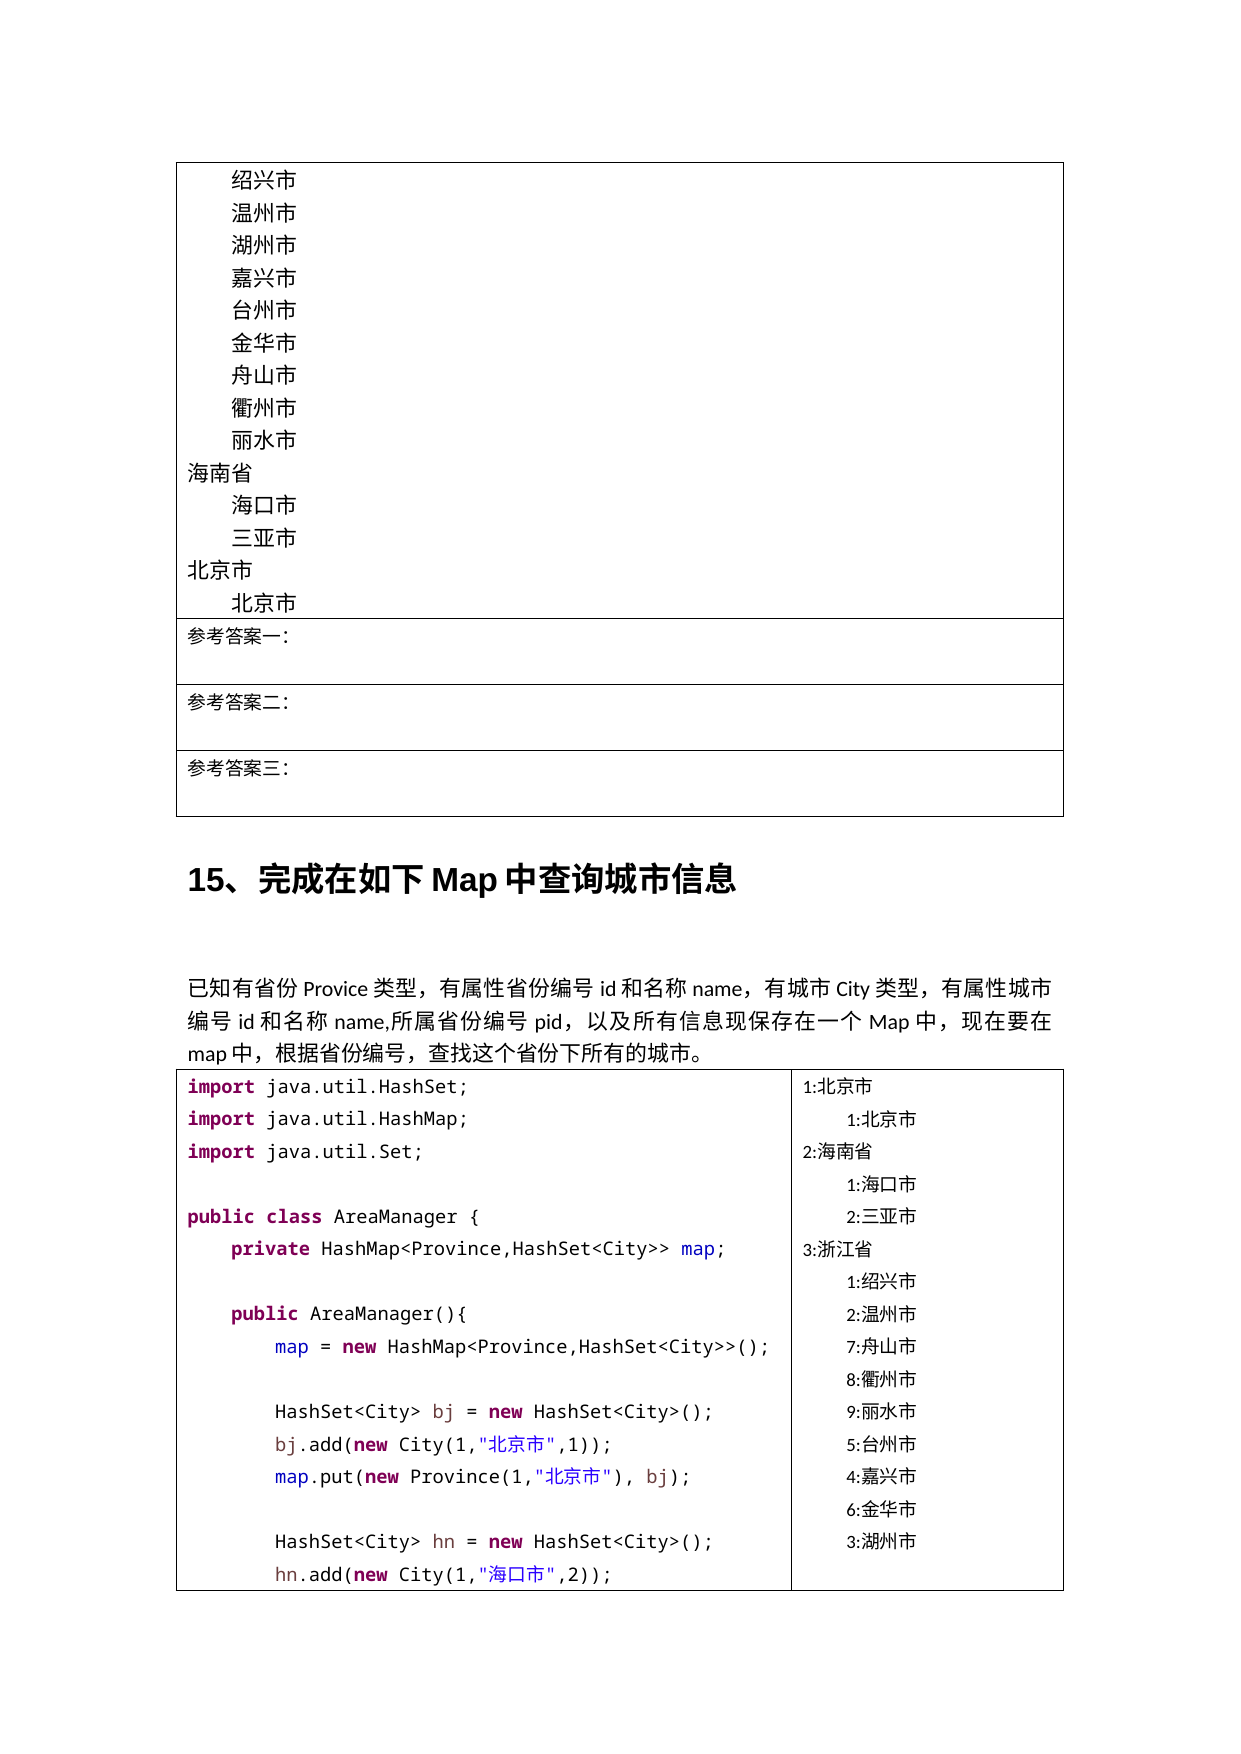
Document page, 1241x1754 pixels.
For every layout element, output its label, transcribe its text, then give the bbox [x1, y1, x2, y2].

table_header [177, 163, 1063, 618]
subtitle 完成在如下Map中查询城市信息 [187, 844, 1053, 909]
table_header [177, 1070, 791, 1589]
text 已知有省份Provice类型，有属性省份编号id和名称name，有城市City类型，有属性城市编号id和名称name,所属省份编号pid，以及所有信息现保存在一个Map中，现在要在map中，根据省份编号，查找这个省份下所有的城市。 [187, 971, 1053, 1068]
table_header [792, 1070, 1063, 1589]
table_cell 参考答案一： [177, 619, 1063, 684]
table_cell 参考答案三： [177, 751, 1063, 816]
table_cell 参考答案二： [177, 685, 1063, 750]
